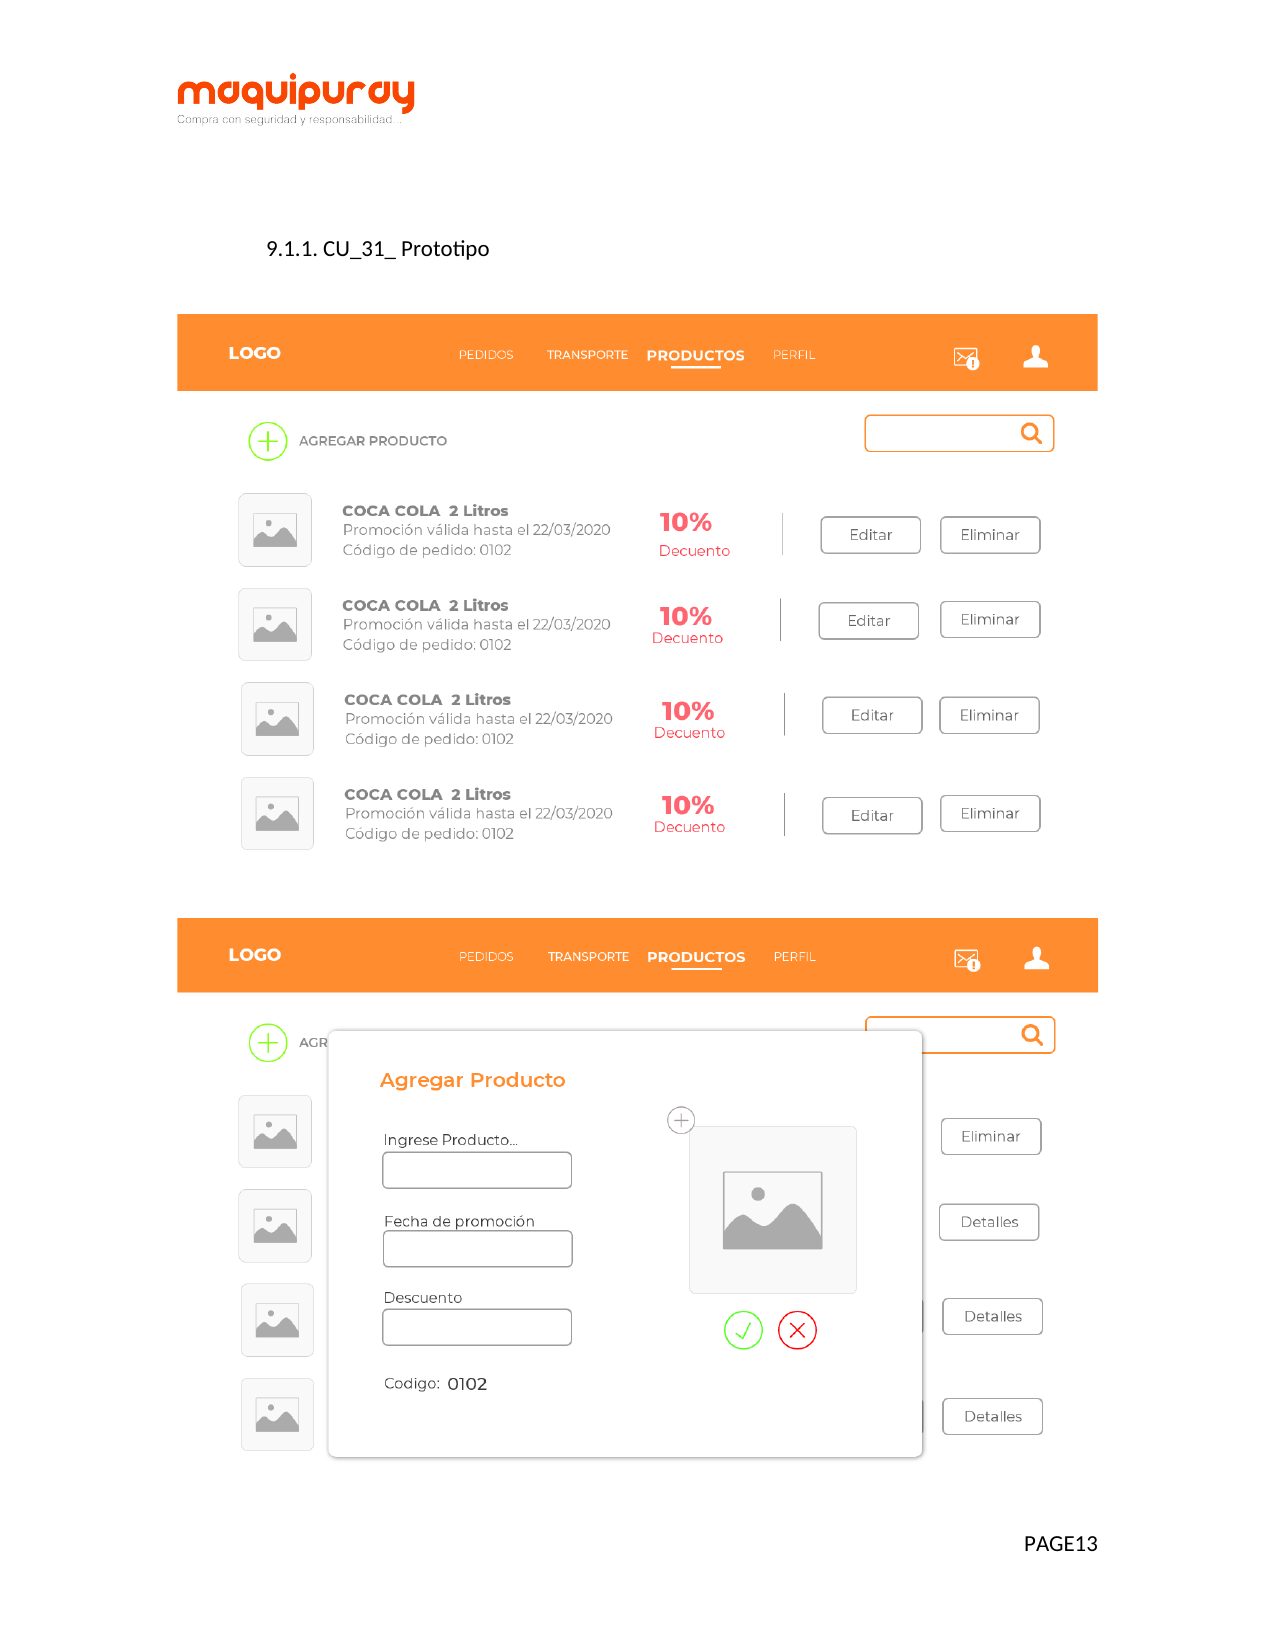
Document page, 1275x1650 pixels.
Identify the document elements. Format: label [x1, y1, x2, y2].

picture [177, 314, 1098, 891]
picture [177, 918, 1099, 1494]
picture [177, 73, 416, 126]
